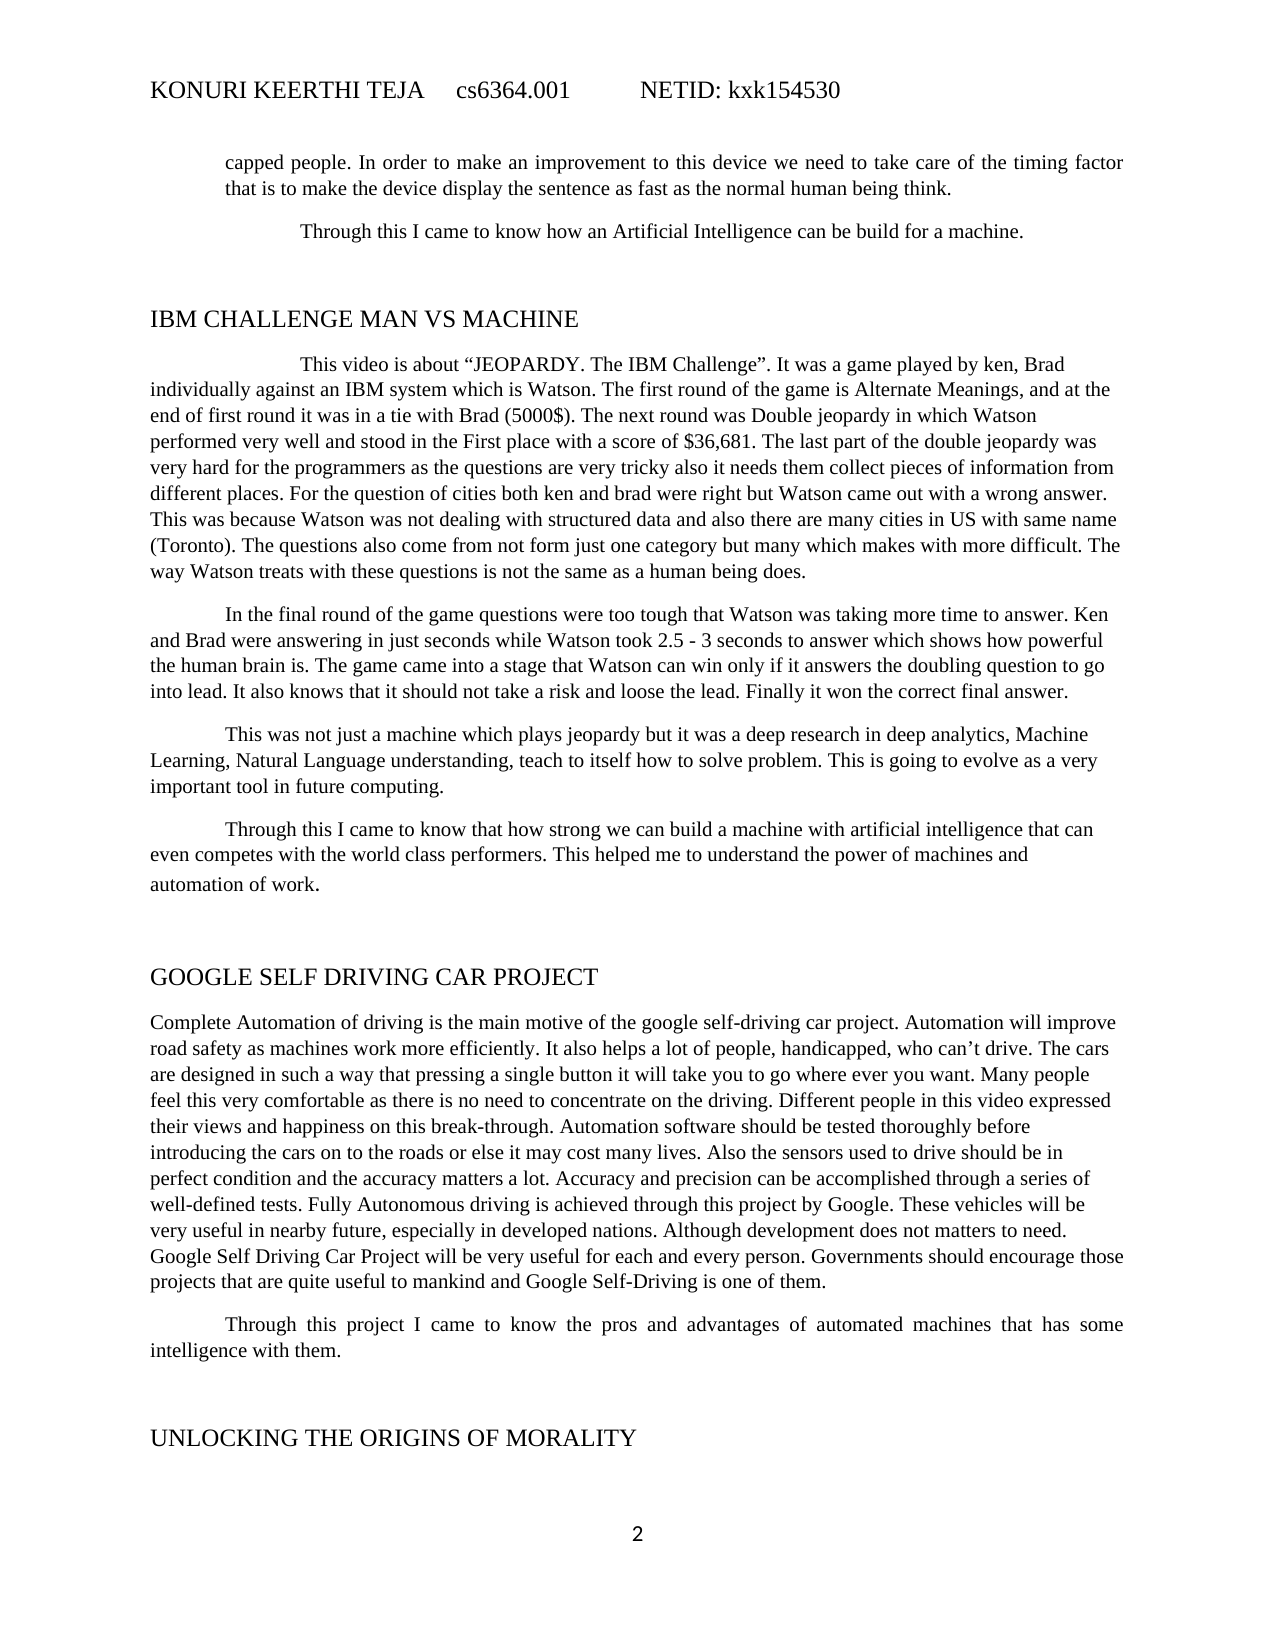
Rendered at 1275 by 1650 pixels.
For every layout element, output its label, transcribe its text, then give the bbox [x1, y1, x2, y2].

text This video is about “JEOPARDY. The IBM Challenge”. It was a game played by ken, Brad individually against an IBM system which is Watson. The first round of the game is Alternate Meanings, and at the end of first round it was in a tie with Brad (5000$). The next round was Double jeopardy in which Watson performed very well and stood in the First place with a score of $36,681. The last part of the double jeopardy was very hard for the programmers as the questions are very tricky also it needs them collect pieces of information from different places. For the question of cities both ken and brad were right but Watson came out with a wrong answer. This was because Watson was not dealing with structured data and also there are many cities in US with same name (Toronto). The questions also come from not form just one category but many which makes with more difficult. The way Watson treats with these questions is not the same as a human being does. [150, 351, 1125, 583]
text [225, 150, 1125, 200]
text Complete Automation of driving is the main motive of the google self-driving car project. Automation will improve road safety as machines work more efficiently. It also helps a lot of people, handicapped, who can’t drive. The cars are designed in such a way that pressing a single button it will take you to go where ever you want. Many people feel this very comfortable as there is no need to concentrate on the driving. Different people in this video expressed their views and happiness on this break-through. Automation software should be tested thoroughly before introducing the cars on to the roads or else it may cost many lives. Also the sensors used to drive should be in perfect condition and the accuracy matters a lot. Accuracy and precision can be accomplished through a series of well-defined tests. Fully Autonomous driving is achieved through this project by Google. These vehicles will be very useful in nearby future, especially in developed nations. Although development does not matters to need. Google Self Driving Car Project will be very useful for each and every person. Governments should encourage those projects that are quite useful to mankind and Google Self-Driving is one of them. [150, 1010, 1125, 1293]
text Through this project I came to know the pros and advantages of automated machines that has some intelligence with them. [150, 1312, 1125, 1362]
text In the final round of the game questions were too tough that Watson was taking more time to answer. Ken and Brad were answering in just seconds while Watson took 2.5 - 3 seconds to answer which shows how powerful the human brain is. The game came into a stage that Watson can win only if it answers the doubling question to go into lead. It also knows that it should not take a risk and loose the lead. Finally it won the correct final answer. [150, 602, 1125, 703]
text GOOGLE SELF DRIVING CAR PROJECT [150, 962, 1125, 991]
text Through this I came to know how an Artificial Intelligence can be build for a machine. [225, 218, 1125, 243]
text UNLOCKING THE ORIGINS OF MORALITY [150, 1423, 1125, 1452]
text IBM CHALLENGE MAN VS MACHINE [150, 304, 1125, 332]
text This was not just a machine which plays jeopardy but it was a deep research in deep analytics, Machine Learning, Natural Language understanding, teach to itself how to solve problem. This is going to evolve as a very important tool in future computing. [150, 722, 1125, 798]
text Through this I came to know that how strong we can build a machine with artificial intelligence that can even competes with the world class performers. This helped me to understand the power of machines and automation of work. [150, 816, 1125, 897]
